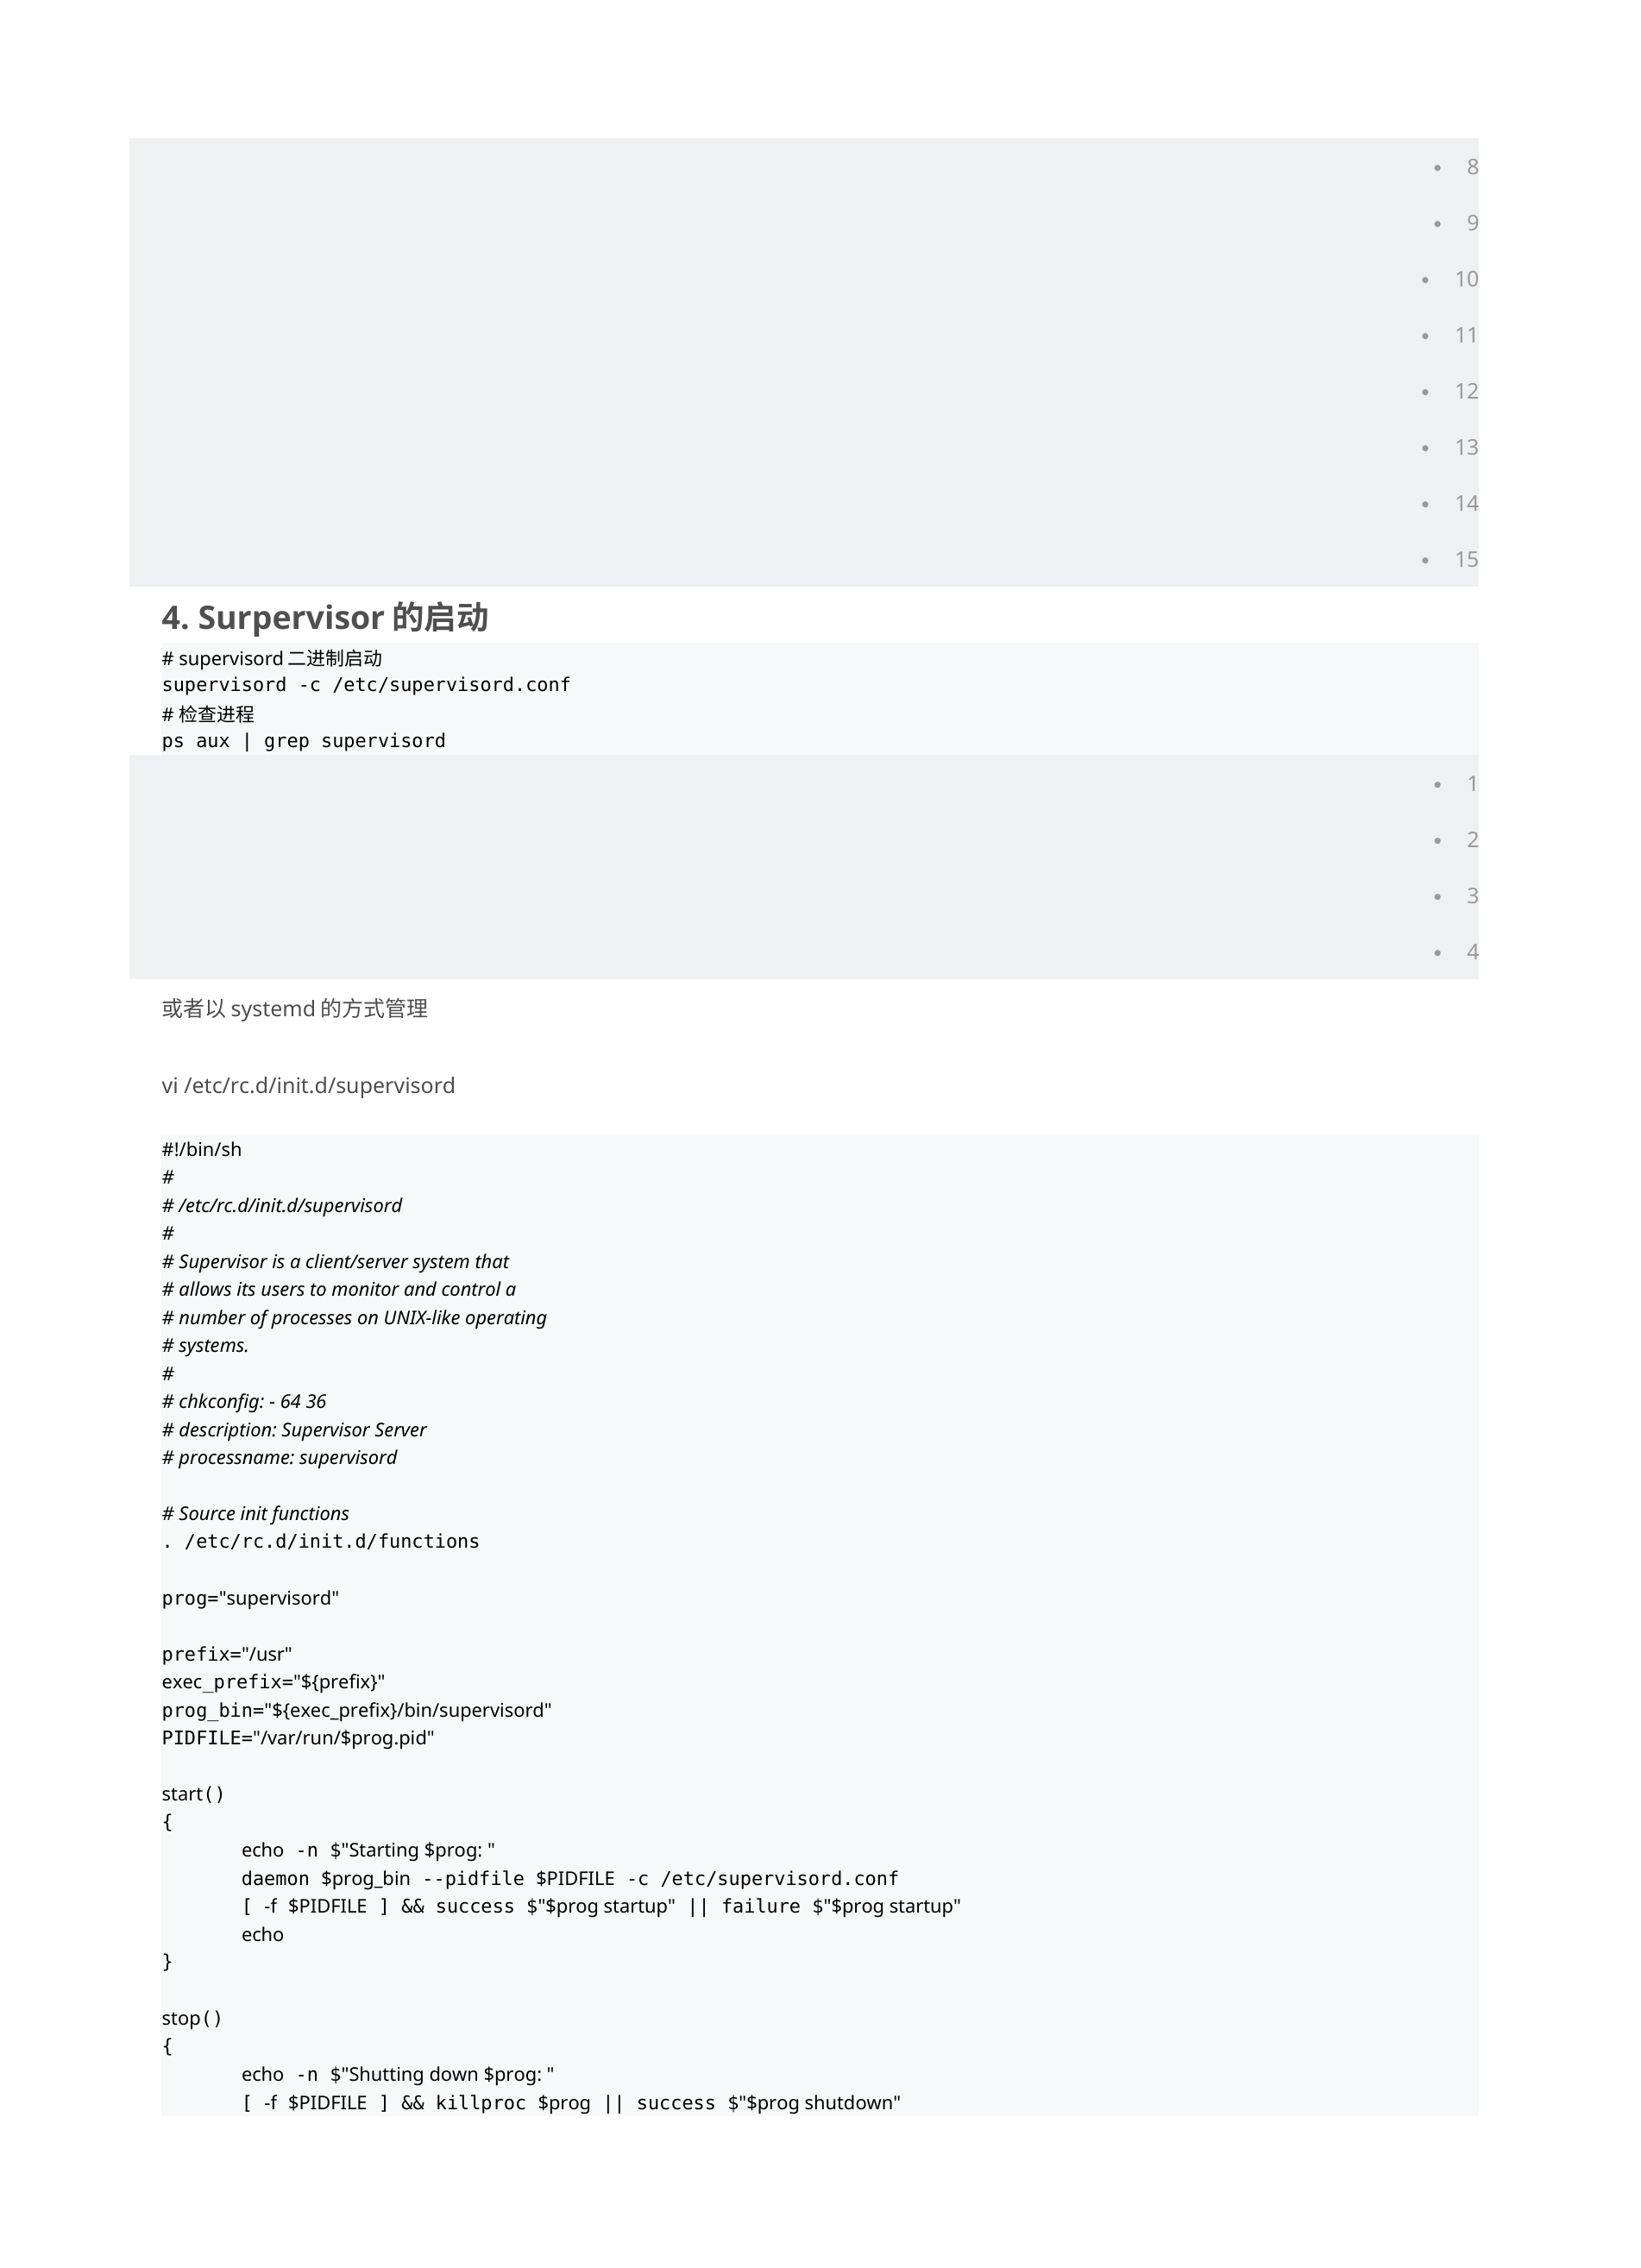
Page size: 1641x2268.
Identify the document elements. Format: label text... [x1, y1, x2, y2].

list 3 [129, 867, 1479, 923]
text start() [161, 1780, 1479, 1807]
text # processname: supervisord [161, 1443, 1479, 1471]
list 13 [129, 418, 1479, 474]
text { [161, 1807, 1479, 1836]
text #!/bin/sh [161, 1134, 1479, 1163]
text daemon $prog_bin --pidfile $PIDFILE -c /etc/supervisord.conf [161, 1863, 1479, 1892]
list 12 [129, 362, 1479, 418]
list 15 [129, 531, 1479, 587]
text { [161, 2032, 1479, 2060]
text supervisord -c /etc/supervisord.conf [161, 671, 1479, 699]
list 8 [129, 138, 1479, 194]
text } [161, 1948, 1479, 1976]
text vi /etc/rc.d/init.d/supervisord [161, 1057, 1479, 1113]
list 9 [129, 194, 1479, 250]
list 11 [129, 306, 1479, 362]
text echo [161, 1919, 1479, 1948]
text 或者以systemd的方式管理 [161, 979, 1479, 1035]
text # Source init functions [161, 1499, 1479, 1527]
text stop() [161, 2004, 1479, 2032]
list 1 [129, 755, 1479, 811]
text # [161, 1359, 1479, 1387]
text # chkconfig: - 64 36 [161, 1387, 1479, 1415]
text prog="supervisord" [161, 1583, 1479, 1611]
text ps aux | grep supervisord [161, 727, 1479, 755]
text PIDFILE="/var/run/$prog.pid" [161, 1724, 1479, 1751]
text # /etc/rc.d/init.d/supervisord [161, 1191, 1479, 1219]
list 2 [129, 811, 1479, 867]
text # Supervisor is a client/server system that [161, 1247, 1479, 1275]
text prog_bin="${exec_prefix}/bin/supervisord" [161, 1695, 1479, 1724]
text # [161, 1219, 1479, 1247]
text prefix="/usr" [161, 1639, 1479, 1668]
list 10 [129, 250, 1479, 306]
text . /etc/rc.d/init.d/functions [161, 1527, 1479, 1555]
text # description: Supervisor Server [161, 1415, 1479, 1443]
text [ -f $PIDFILE ] && success $"$prog startup" || failure $"$prog startup" [161, 1892, 1479, 1919]
text # systems. [161, 1331, 1479, 1359]
text exec_prefix="${prefix}" [161, 1668, 1479, 1695]
list 4 [129, 923, 1479, 979]
text # allows its users to monitor and control a [161, 1275, 1479, 1303]
text # [161, 1163, 1479, 1191]
text # supervisord二进制启动 [161, 643, 1479, 671]
text 4. Surpervisor的启动 [161, 587, 1479, 643]
list 14 [129, 474, 1479, 531]
text # 检查进程 [161, 699, 1479, 727]
text # number of processes on UNIX-like operating [161, 1303, 1479, 1331]
text [ -f $PIDFILE ] && killproc $prog || success $"$prog shutdown" [161, 2088, 1479, 2116]
text echo -n $"Starting $prog: " [161, 1836, 1479, 1863]
text echo -n $"Shutting down $prog: " [161, 2060, 1479, 2088]
